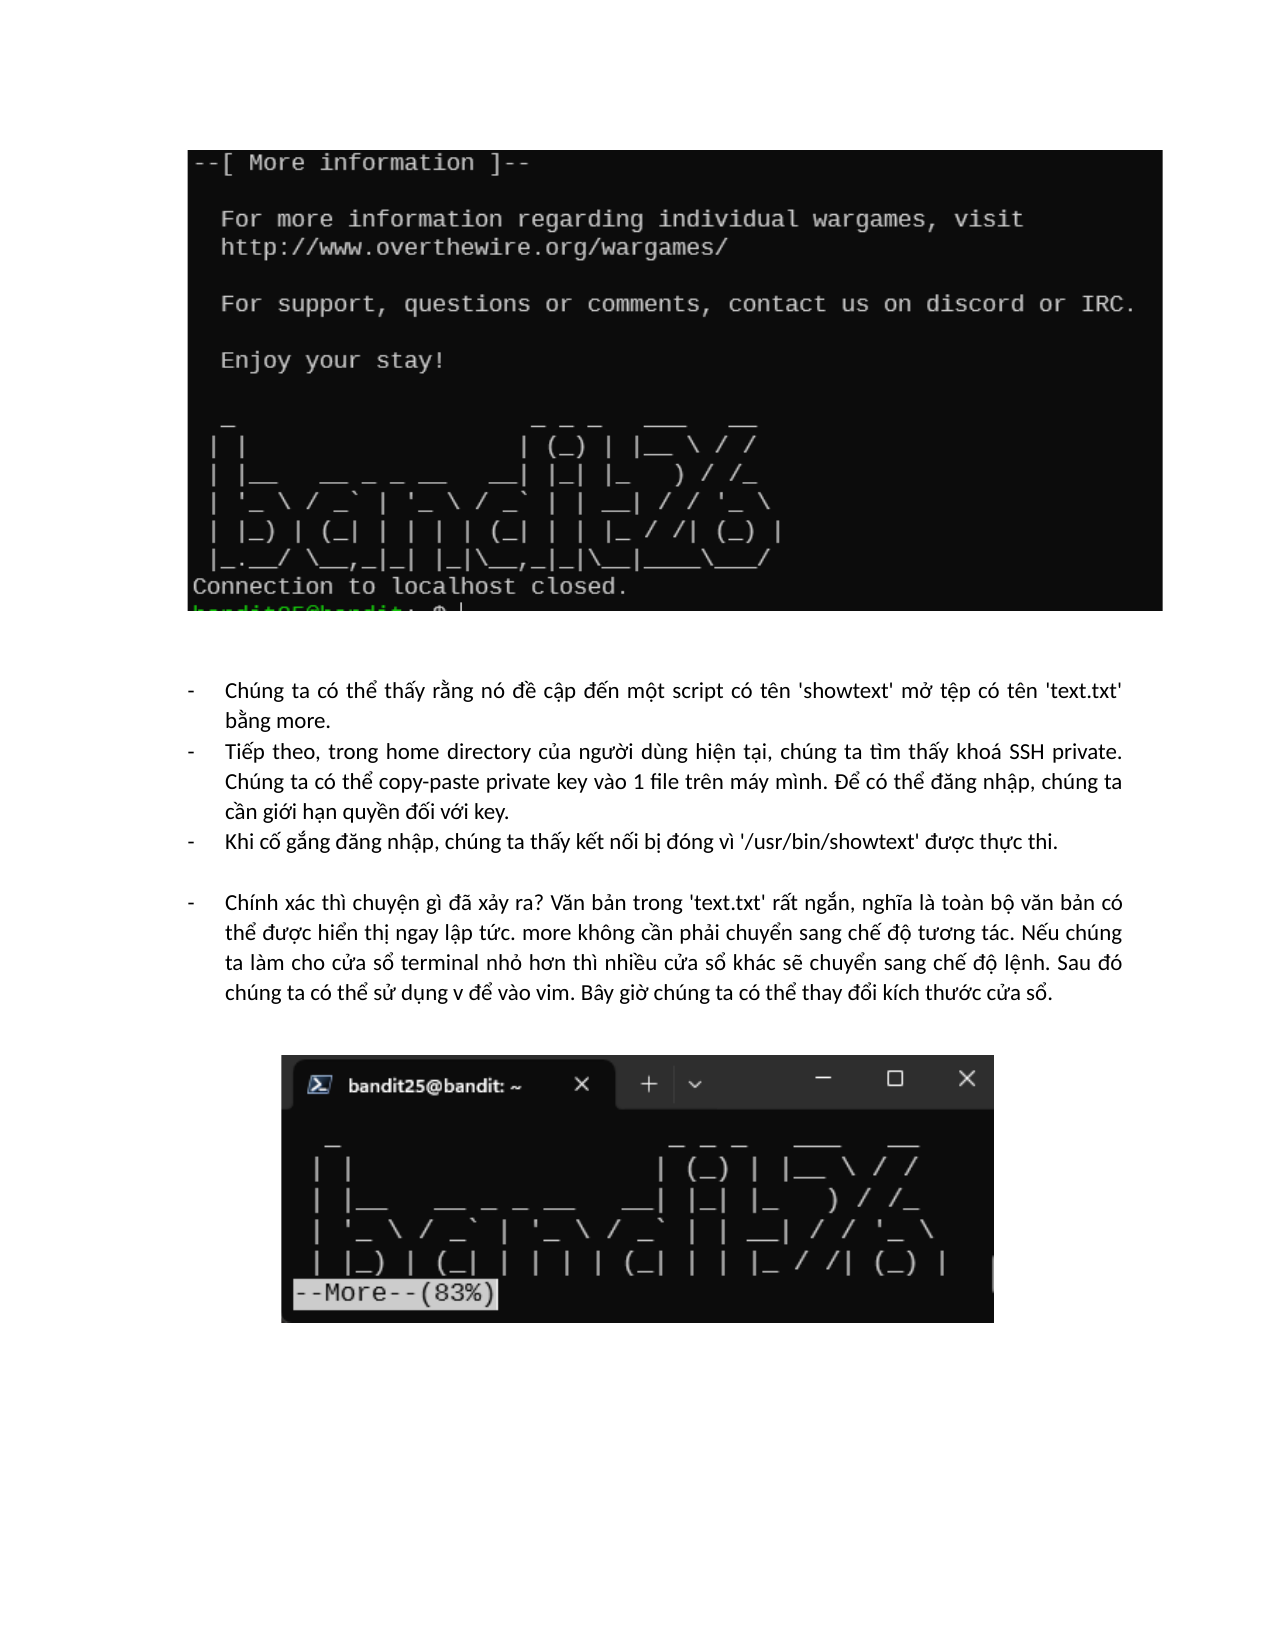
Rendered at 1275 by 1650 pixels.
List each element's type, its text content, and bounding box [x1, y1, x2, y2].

picture [281, 1055, 994, 1323]
list Chính xác thì chuyện gì đã xảy ra? Văn bản trong 'text.txt' rất ngắn, nghĩa là toàn bộ văn bản có thể được hiển thị ngay lập tức. more không cần phải chuyển sang chế độ tương tác. Nếu chúng ta làm cho cửa sổ terminal nhỏ hơn thì nhiều cửa sổ khác sẽ chuyển sang chế độ lệnh. Sau đó chúng ta có thể sử dụng v để vào vim. Bây giờ chúng ta có thể thay đổi kích thước cửa sổ. [187, 888, 1125, 1007]
picture [187, 150, 1163, 611]
list Tiếp theo, trong home directory của người dùng hiện tại, chúng ta tìm thấy khoá SSH private. Chúng ta có thể copy-paste private key vào 1 file trên máy mình. Để có thể đăng nhập, chúng ta cần giới hạn quyền đối với key. [187, 737, 1125, 825]
list Khi cố gắng đăng nhập, chúng ta thấy kết nối bị đóng vì '/usr/bin/showtext' được thực thi. [187, 827, 1125, 856]
list Chúng ta có thể thấy rằng nó đề cập đến một script có tên 'showtext' mở tệp có tên 'text.txt' bằng more. [187, 676, 1125, 735]
